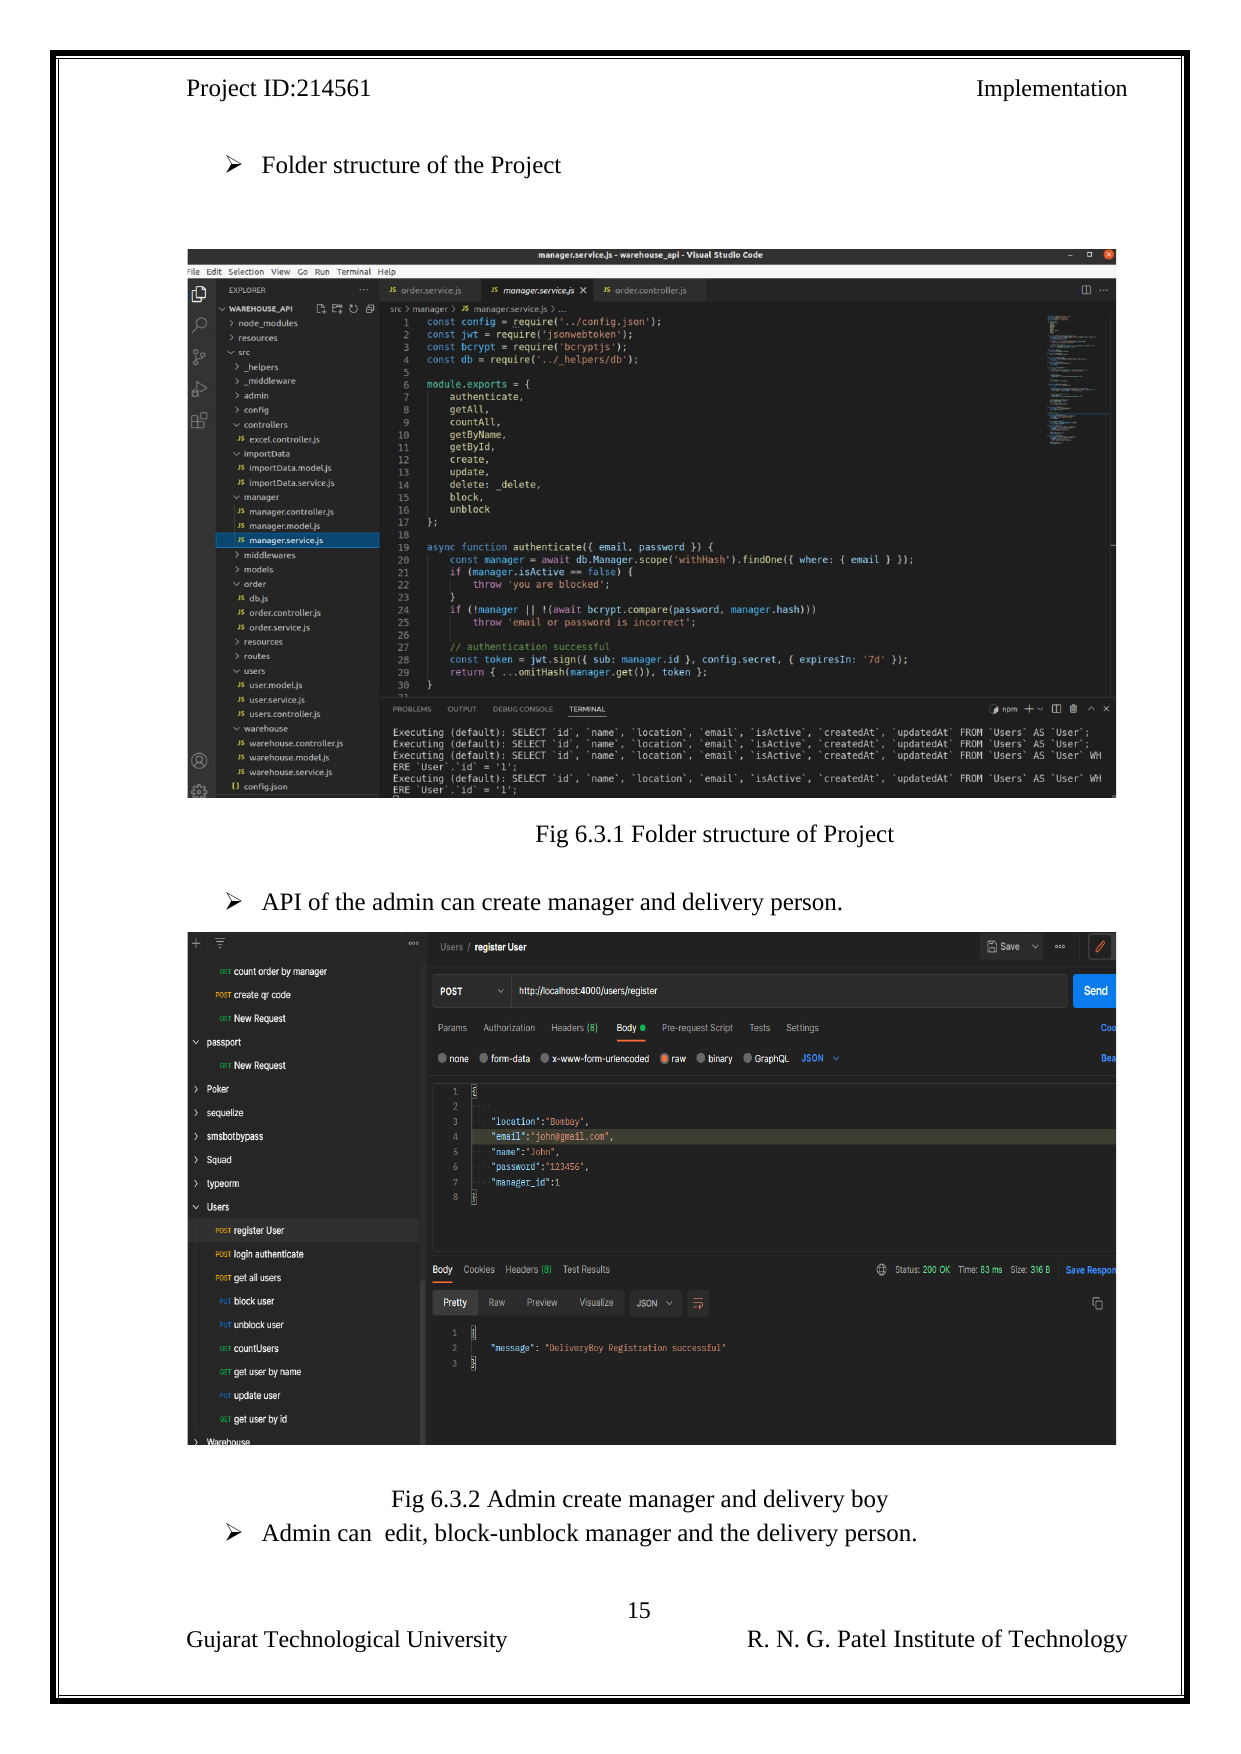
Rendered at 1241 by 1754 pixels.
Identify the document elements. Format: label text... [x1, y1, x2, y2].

text Fig 6.3.2 Admin create manager and delivery boy [187, 1484, 1092, 1513]
picture [187, 249, 1117, 798]
picture [187, 932, 1117, 1445]
list API of the admin can create manager and delivery person. [224, 887, 1090, 916]
list Admin can edit, block-unblock manager and the delivery person. [224, 1518, 1090, 1547]
text Fig 6.3.1 Folder structure of Project [262, 819, 1092, 847]
list Folder structure of the Project [224, 150, 1090, 179]
